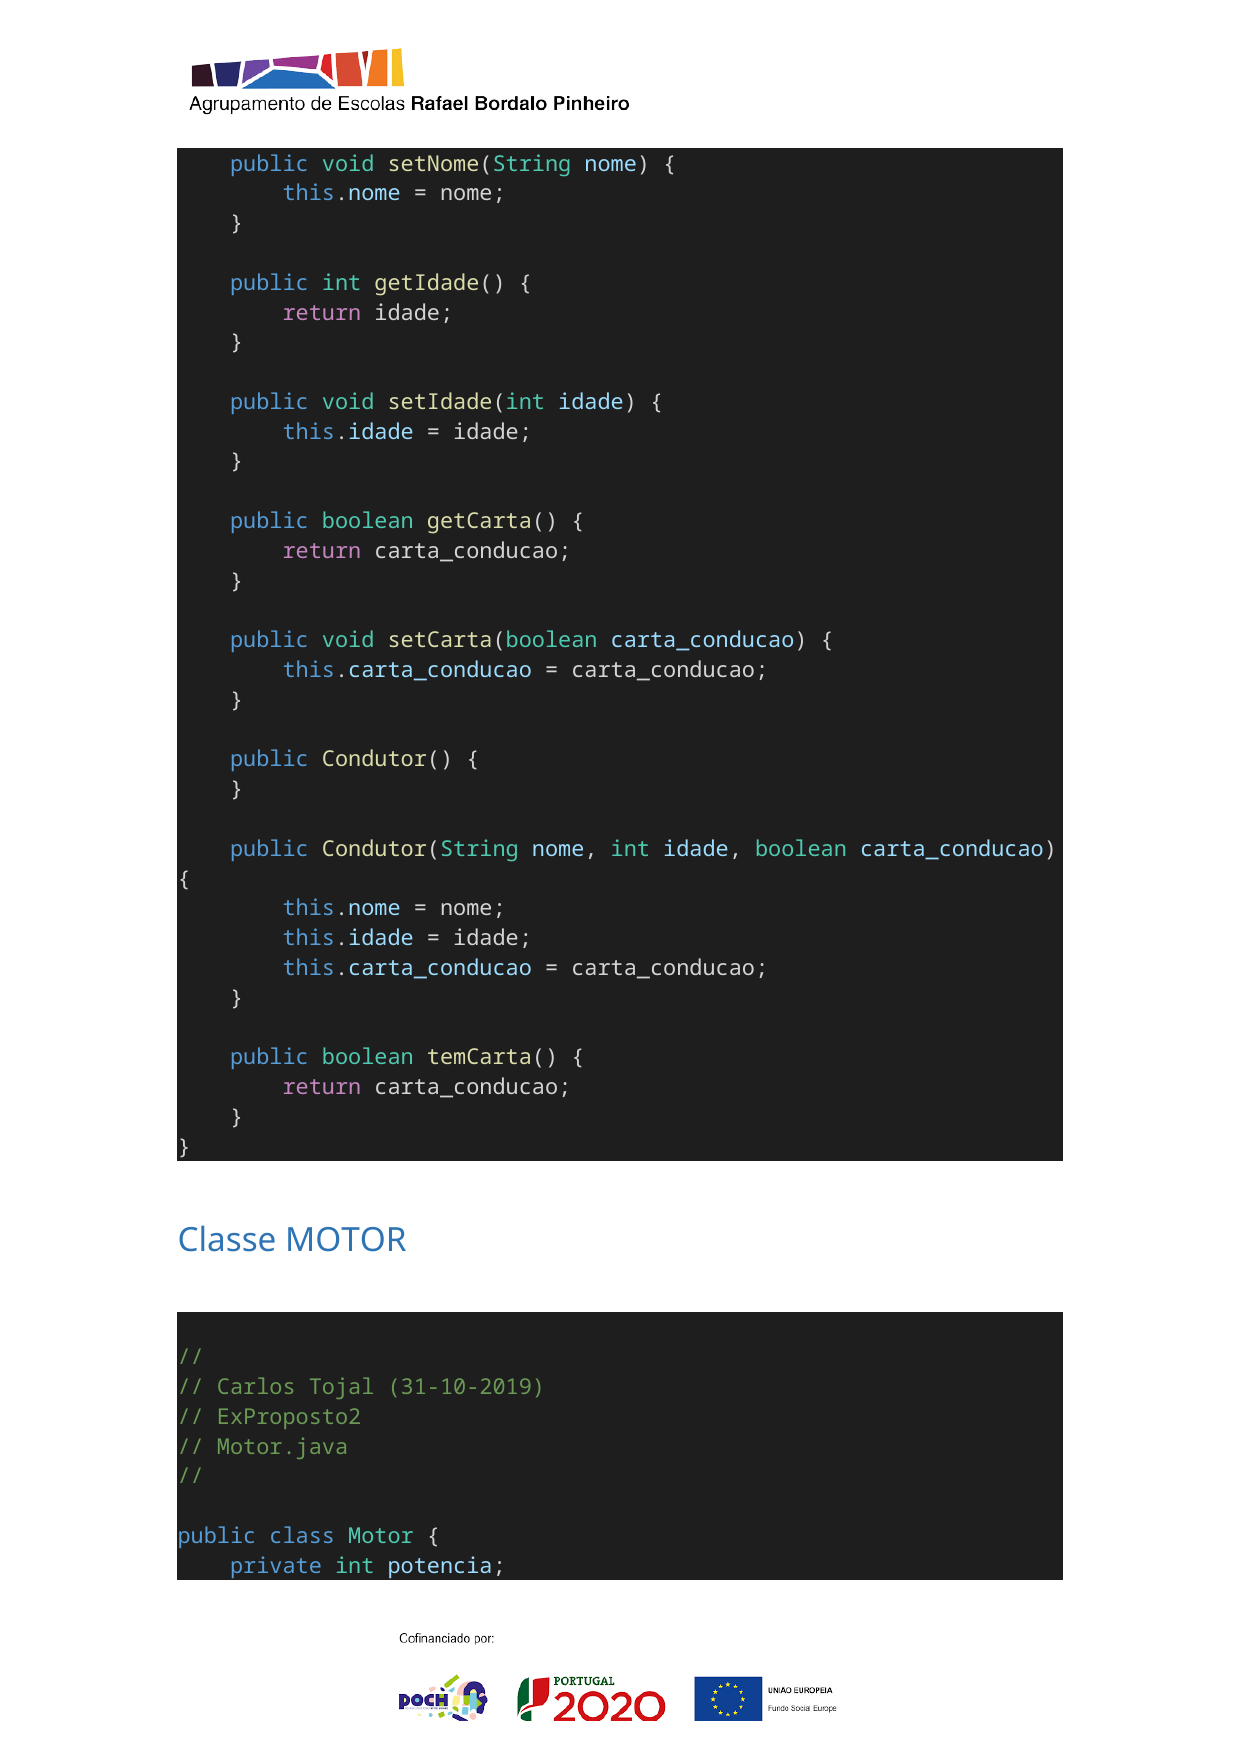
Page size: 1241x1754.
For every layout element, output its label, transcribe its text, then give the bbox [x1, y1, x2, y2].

text } [177, 446, 1063, 475]
text } [177, 684, 1063, 714]
text return carta_conducao; [177, 1071, 1063, 1101]
text public Condutor() { [177, 743, 1063, 773]
text } [177, 1101, 1063, 1131]
picture [182, 39, 633, 118]
text // [177, 1341, 1063, 1371]
text } [177, 207, 1063, 237]
text this.idade = idade; [177, 416, 1063, 446]
text public void setIdade(int idade) { [177, 386, 1063, 416]
text } [177, 982, 1063, 1012]
text // [177, 1461, 1063, 1490]
text public int getIdade() { [177, 267, 1063, 297]
text // Motor.java [177, 1431, 1063, 1461]
text public void setCarta(boolean carta_conducao) { [177, 624, 1063, 654]
text public boolean temCarta() { [177, 1041, 1063, 1071]
text // Carlos Tojal (31-10-2019) [177, 1371, 1063, 1401]
text return carta_conducao; [177, 535, 1063, 565]
text public void setNome(String nome) { [177, 148, 1063, 177]
text } [177, 565, 1063, 594]
picture [399, 1633, 837, 1721]
text public Condutor(String nome, int idade, boolean carta_conducao) { [177, 833, 1063, 892]
text } [177, 773, 1063, 803]
text this.carta_conducao = carta_conducao; [177, 952, 1063, 982]
subtitle Classe MOTOR [177, 1216, 1063, 1261]
text this.nome = nome; [177, 892, 1063, 922]
text public class Motor { [177, 1520, 1063, 1550]
text public boolean getCarta() { [177, 505, 1063, 535]
text } [177, 1131, 1063, 1161]
text private int potencia; [177, 1550, 1063, 1580]
text return idade; [177, 297, 1063, 326]
text this.nome = nome; [177, 177, 1063, 207]
text } [177, 326, 1063, 356]
text // ExProposto2 [177, 1401, 1063, 1431]
text this.idade = idade; [177, 922, 1063, 952]
text this.carta_conducao = carta_conducao; [177, 654, 1063, 684]
